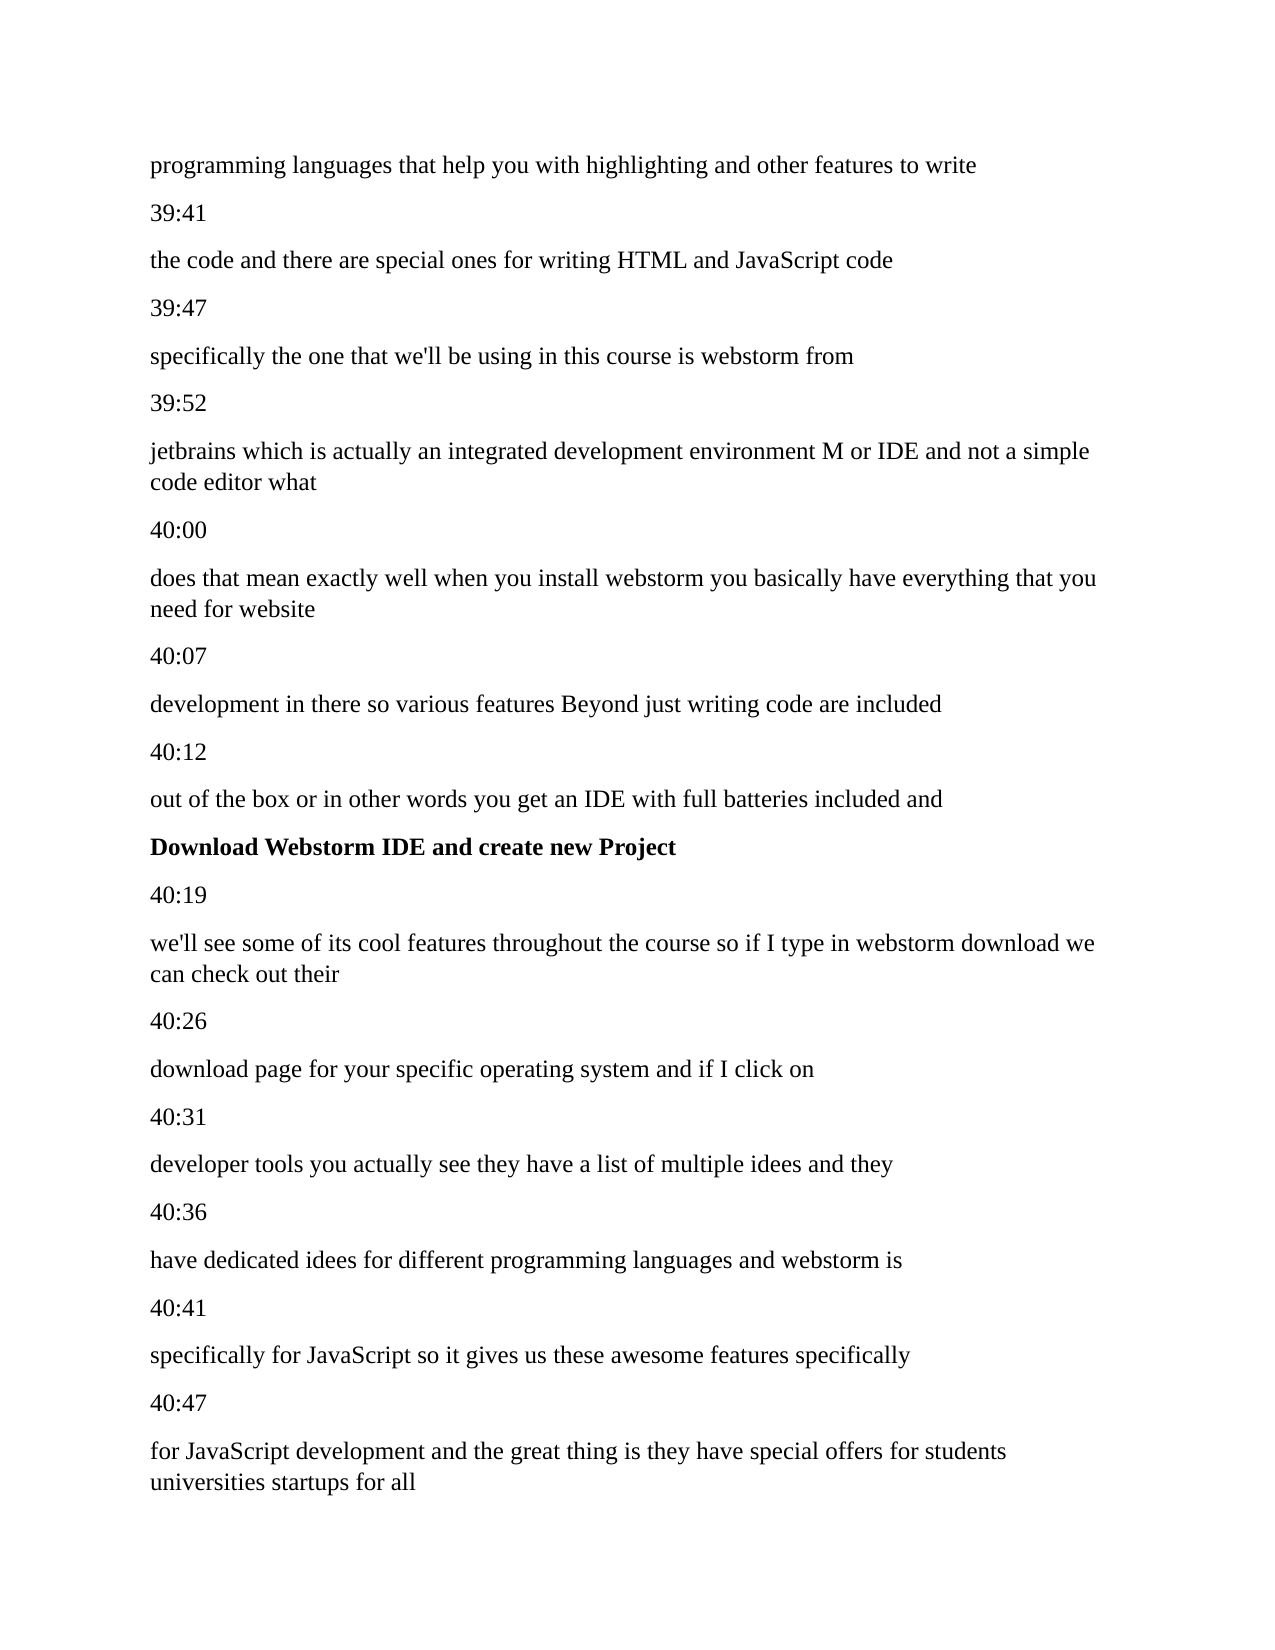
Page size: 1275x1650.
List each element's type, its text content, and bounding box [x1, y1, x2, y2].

text 40:19 [150, 880, 1125, 909]
text 40:07 [150, 641, 1125, 670]
text download page for your specific operating system and if I click on [150, 1054, 1125, 1083]
text 39:41 [150, 198, 1125, 226]
text the code and there are special ones for writing HTML and JavaScript code [150, 245, 1125, 274]
text out of the box or in other words you get an IDE with full batteries included and [150, 784, 1125, 813]
text 39:47 [150, 293, 1125, 322]
text 40:36 [150, 1197, 1125, 1226]
text 40:47 [150, 1388, 1125, 1417]
text programming languages that help you with highlighting and other features to write [150, 150, 1125, 179]
text specifically for JavaScript so it gives us these awesome features specifically [150, 1340, 1125, 1369]
text does that mean exactly well when you install webstorm you basically have everything that you need for website [150, 563, 1125, 622]
text Download Webstorm IDE and create new Project [150, 832, 1125, 861]
text we'll see some of its cool features throughout the course so if I type in webstorm download we can check out their [150, 928, 1125, 987]
text development in there so various features Beyond just writing code are included [150, 689, 1125, 718]
text 40:26 [150, 1006, 1125, 1035]
text developer tools you actually see they have a list of multiple idees and they [150, 1149, 1125, 1178]
text 40:12 [150, 737, 1125, 766]
text have dedicated idees for different programming languages and webstorm is [150, 1245, 1125, 1274]
text 40:41 [150, 1293, 1125, 1321]
text 39:52 [150, 388, 1125, 417]
text 40:31 [150, 1102, 1125, 1131]
text for JavaScript development and the great thing is they have special offers for students universities startups for all [150, 1436, 1125, 1496]
text jetbrains which is actually an integrated development environment M or IDE and not a simple code editor what [150, 436, 1125, 496]
text specifically the one that we'll be using in this course is webstorm from [150, 341, 1125, 369]
text 40:00 [150, 515, 1125, 544]
